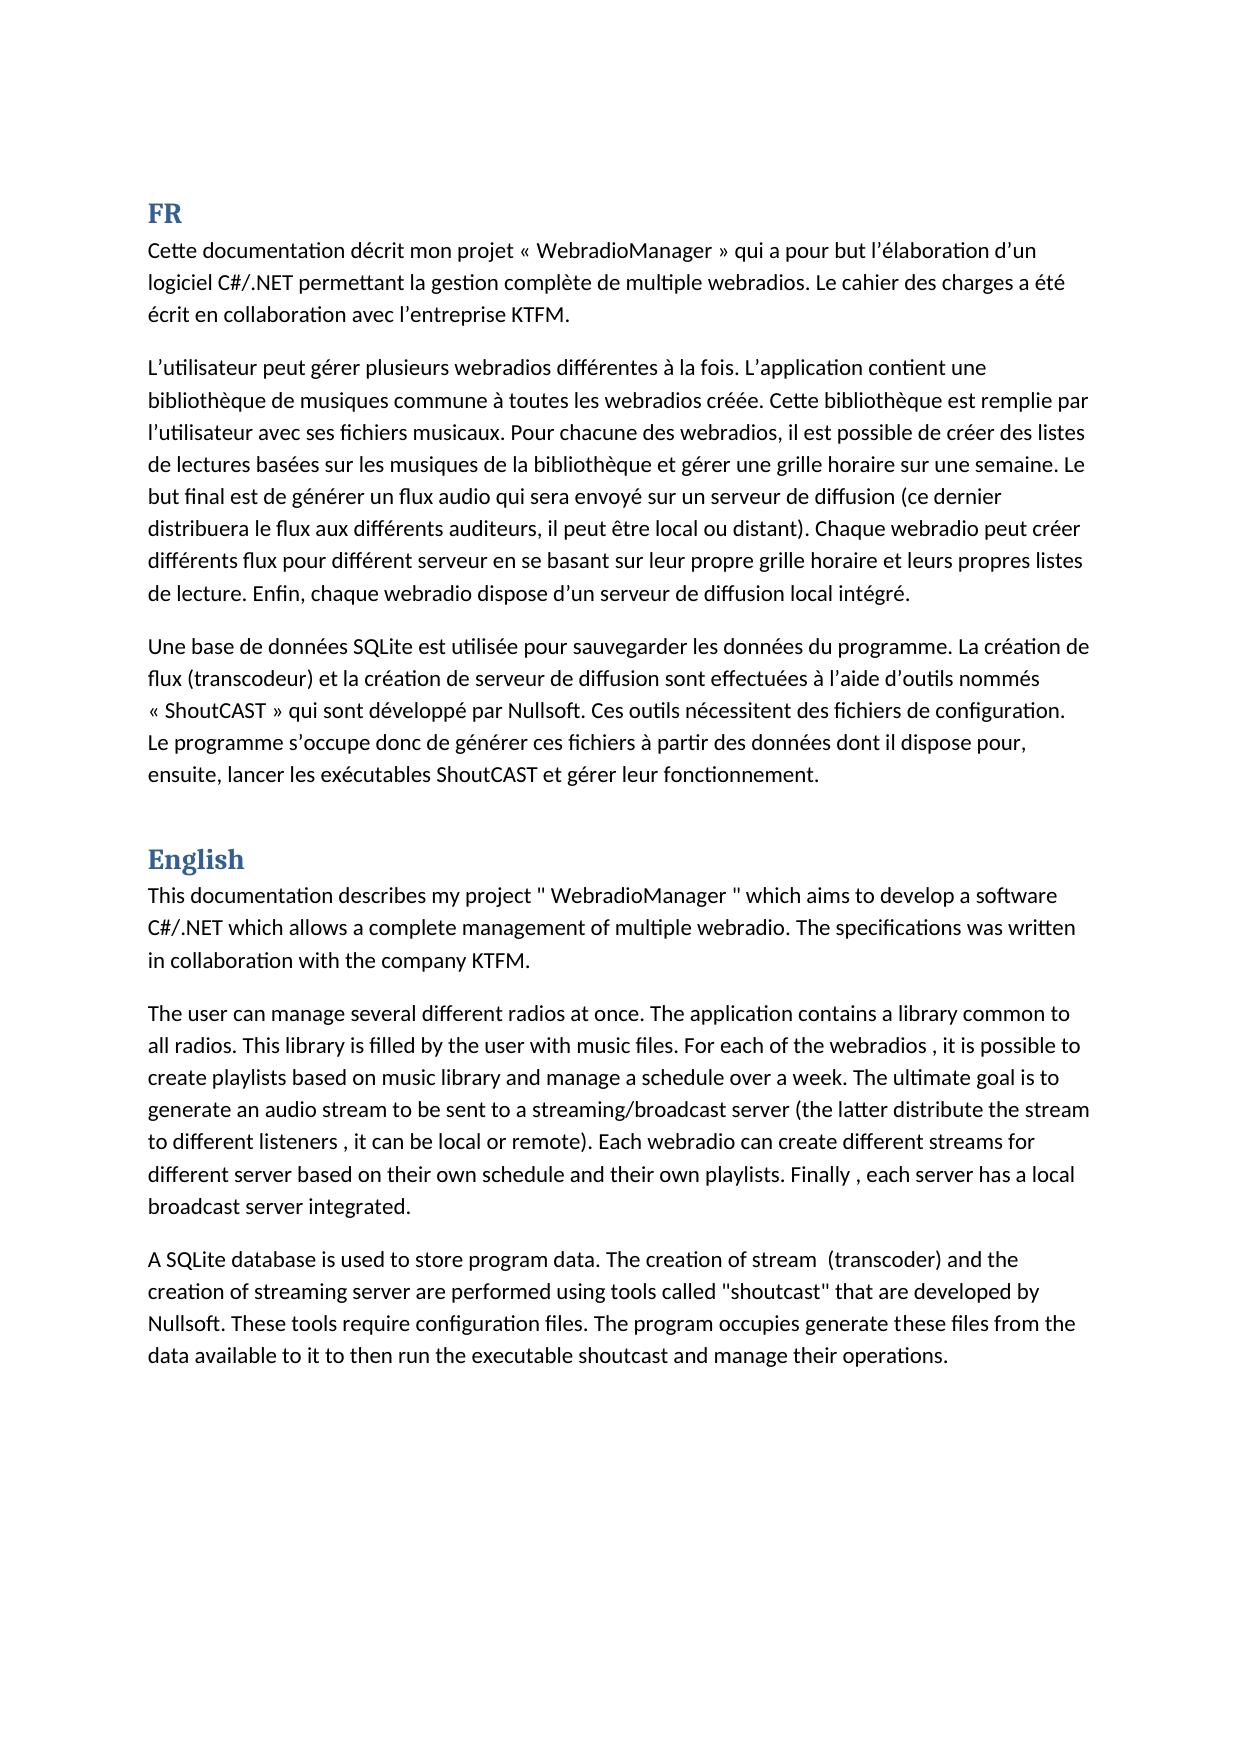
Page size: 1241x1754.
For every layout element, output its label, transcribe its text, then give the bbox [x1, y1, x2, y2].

subtitle FR [148, 198, 1093, 231]
text L’utilisateur peut gérer plusieurs webradios différentes à la fois. L’application contient une bibliothèque de musiques commune à toutes les webradios créée. Cette bibliothèque est remplie par l’utilisateur avec ses fichiers musicaux. Pour chacune des webradios, il est possible de créer des listes de lectures basées sur les musiques de la bibliothèque et gérer une grille horaire sur une semaine. Le but final est de générer un flux audio qui sera envoyé sur un serveur de diffusion (ce dernier distribuera le flux aux différents auditeurs, il peut être local ou distant). Chaque webradio peut créer différents flux pour différent serveur en se basant sur leur propre grille horaire et leurs propres listes de lecture. Enfin, chaque webradio dispose d’un serveur de diffusion local intégré. [148, 353, 1093, 607]
text The user can manage several different radios at once. The application contains a library common to all radios. This library is filled by the user with music files. For each of the webradios , it is possible to create playlists based on music library and manage a schedule over a week. The ultimate goal is to generate an audio stream to be sent to a streaming/broadcast server (the latter distribute the stream to different listeners , it can be local or remote). Each webradio can create different streams for different server based on their own schedule and their own playlists. Finally , each server has a local broadcast server integrated. [148, 999, 1093, 1220]
subtitle English [148, 843, 1093, 876]
text Cette documentation décrit mon projet « WebradioManager » qui a pour but l’élaboration d’un logiciel C#/.NET permettant la gestion complète de multiple webradios. Le cahier des charges a été écrit en collaboration avec l’entreprise KTFM. [148, 236, 1093, 328]
text This documentation describes my project " WebradioManager " which aims to develop a software C#/.NET which allows a complete management of multiple webradio. The specifications was written in collaboration with the company KTFM. [148, 881, 1093, 974]
text Une base de données SQLite est utilisée pour sauvegarder les données du programme. La création de flux (transcodeur) et la création de serveur de diffusion sont effectuées à l’aide d’outils nommés « ShoutCAST » qui sont développé par Nullsoft. Ces outils nécessitent des fichiers de configuration. Le programme s’occupe donc de générer ces fichiers à partir des données dont il dispose pour, ensuite, lancer les exécutables ShoutCAST et gérer leur fonctionnement. [148, 632, 1093, 789]
text A SQLite database is used to store program data. The creation of stream (transcoder) and the creation of streaming server are performed using tools called "shoutcast" that are developed by Nullsoft. These tools require configuration files. The program occupies generate these files from the data available to it to then run the executable shoutcast and manage their operations. [148, 1245, 1093, 1369]
